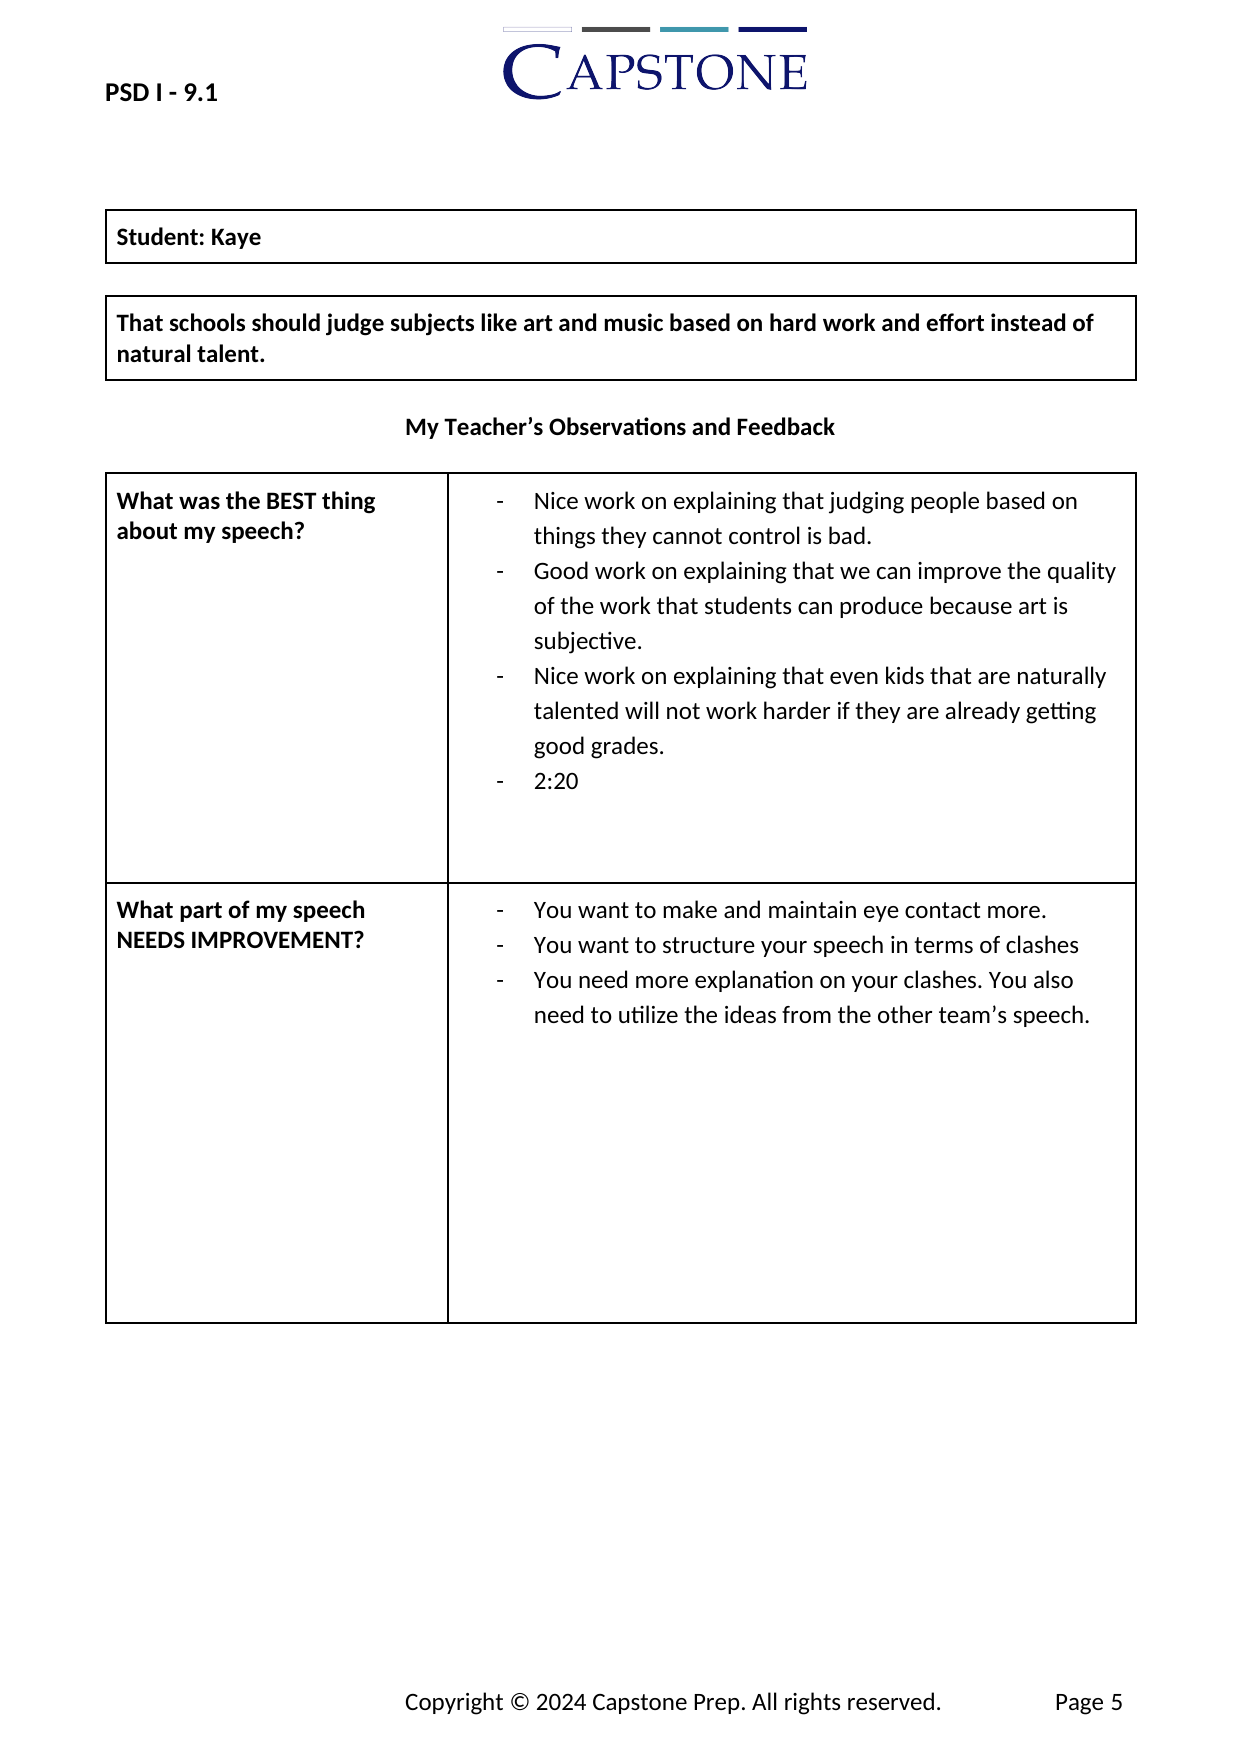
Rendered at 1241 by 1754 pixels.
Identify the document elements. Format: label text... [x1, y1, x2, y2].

table_header Student: Kaye [107, 211, 1135, 262]
picture [495, 18, 816, 106]
table_header Nice work on explaining that judging people based on things they cannot control is bad. Good work on explaining that we can improve the quality of the work that students can produce because art is subjective. Nice work on explaining that even kids that are naturally talented will not work harder if they are already getting good grades. 2:20 [449, 474, 1135, 882]
text My Teacher’s Observations and Feedback [105, 411, 1135, 442]
table_header What was the BEST thing about my speech? [107, 474, 447, 882]
table_cell What part of my speech NEEDS IMPROVEMENT? [107, 884, 447, 1322]
table_header That schools should judge subjects like art and music based on hard work and effort instead of natural talent. [107, 297, 1135, 379]
table_cell You want to make and maintain eye contact more. You want to structure your speech in terms of clashes You need more explanation on your clashes. You also need to utilize the ideas from the other team’s speech. [449, 884, 1135, 1322]
